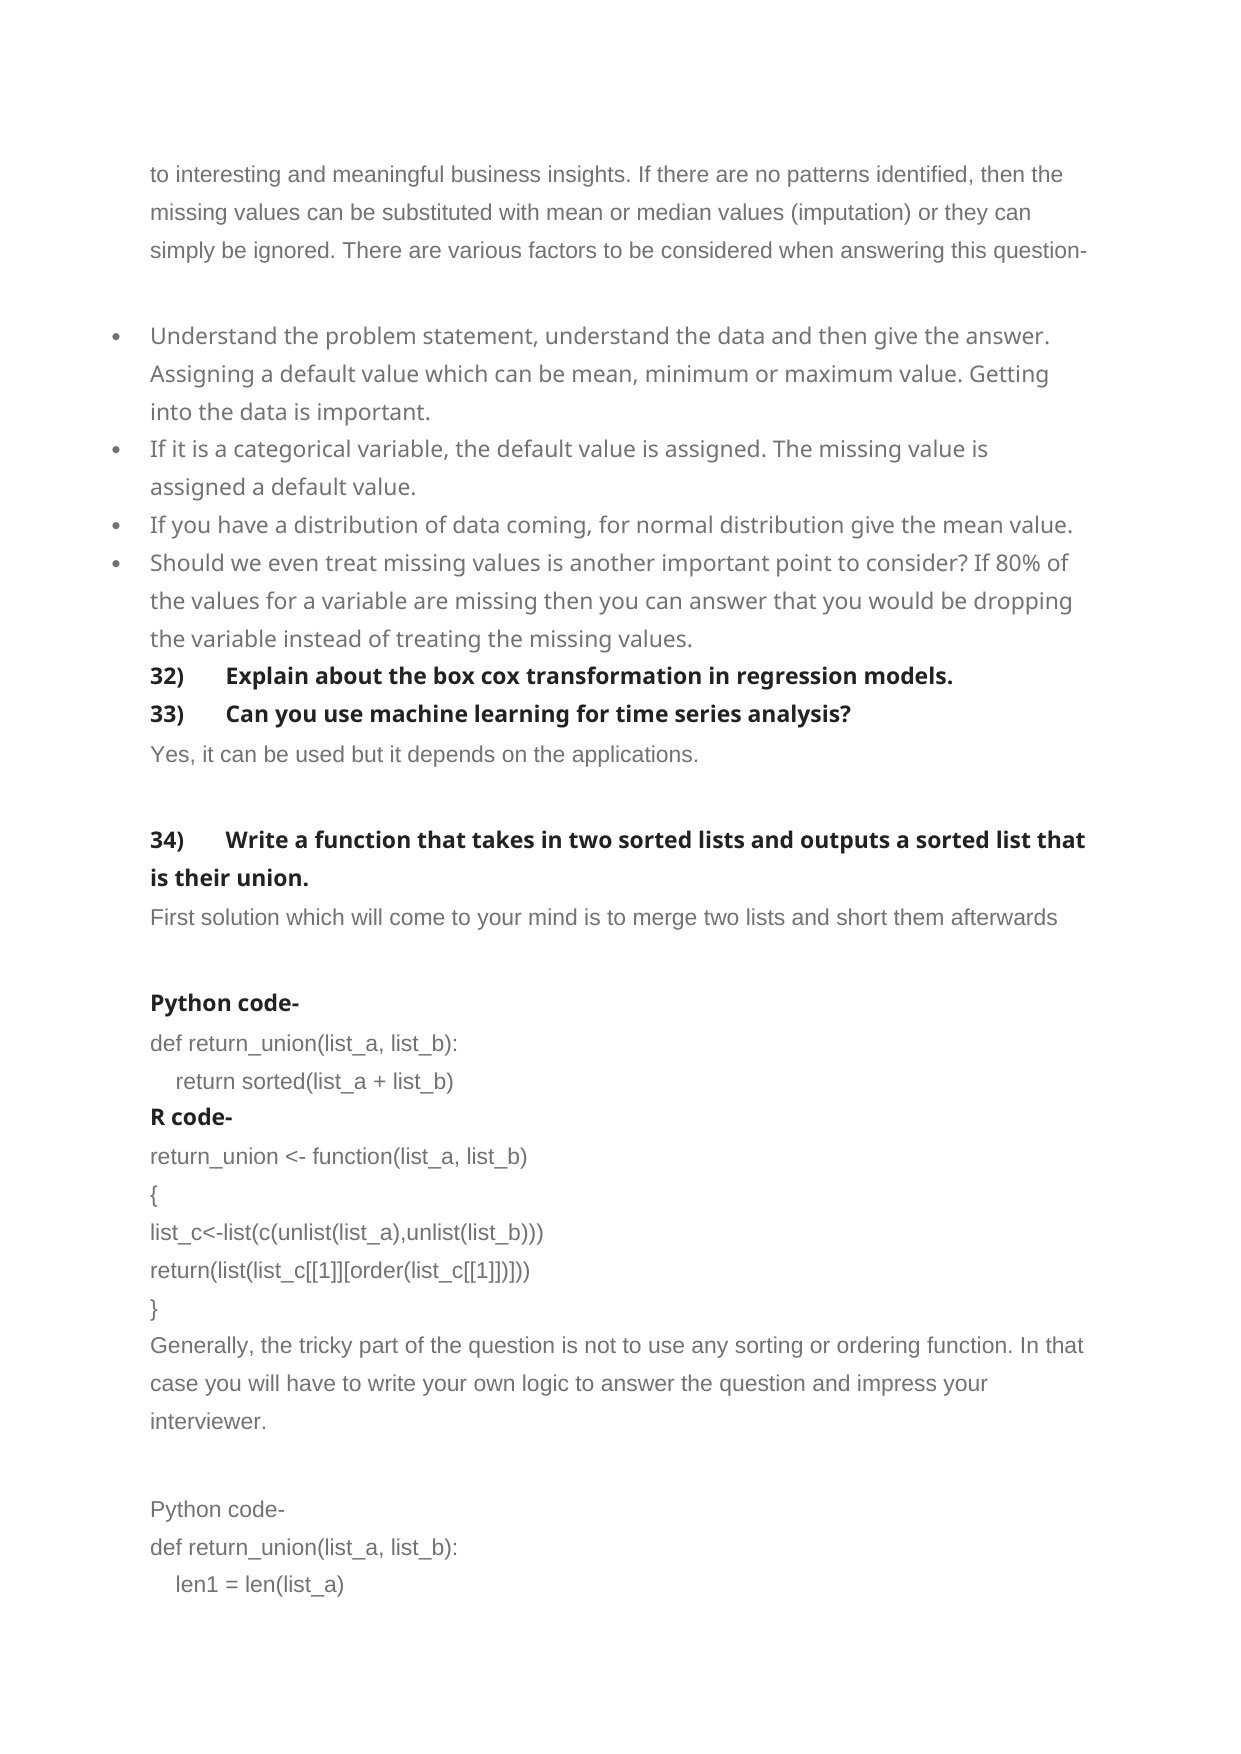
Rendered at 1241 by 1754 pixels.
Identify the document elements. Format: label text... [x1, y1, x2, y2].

text Yes, it can be used but it depends on the applications. [150, 729, 1090, 767]
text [150, 150, 1090, 263]
text 34) Write a function that takes in two sorted lists and outputs a sorted list that is their union. [150, 817, 1090, 893]
text 33) Can you use machine learning for time series analysis? [150, 692, 1090, 729]
list Understand the problem statement, understand the data and then give the answer. Assigning a default value which can be mean, minimum or maximum value. Getting into the data is important. [112, 313, 1090, 427]
list If you have a distribution of data coming, for normal distribution give the mean value. [112, 502, 1090, 540]
text Python code- def return_union(list_a, list_b): return sorted(list_a + list_b) [150, 981, 1090, 1094]
list Should we even treat missing values is another important point to consider? If 80% of the values for a variable are missing then you can answer that you would be dropping the variable instead of treating the missing values. [112, 540, 1090, 654]
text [150, 1484, 1090, 1598]
text First solution which will come to your mind is to merge two lists and short them afterwards [150, 893, 1090, 931]
text Generally, the tricky part of the question is not to use any sorting or ordering function. In that case you will have to write your own logic to answer the question and impress your interviewer. [150, 1321, 1090, 1434]
text R code- return_union <- function(list_a, list_b) { list_c<-list(c(unlist(list_a),unlist(list_b))) return(list(list_c[[1]][order(list_c[[1]])])) } [150, 1094, 1090, 1321]
text 32) Explain about the box cox transformation in regression models. [150, 654, 1090, 692]
list If it is a categorical variable, the default value is assigned. The missing value is assigned a default value. [112, 427, 1090, 502]
